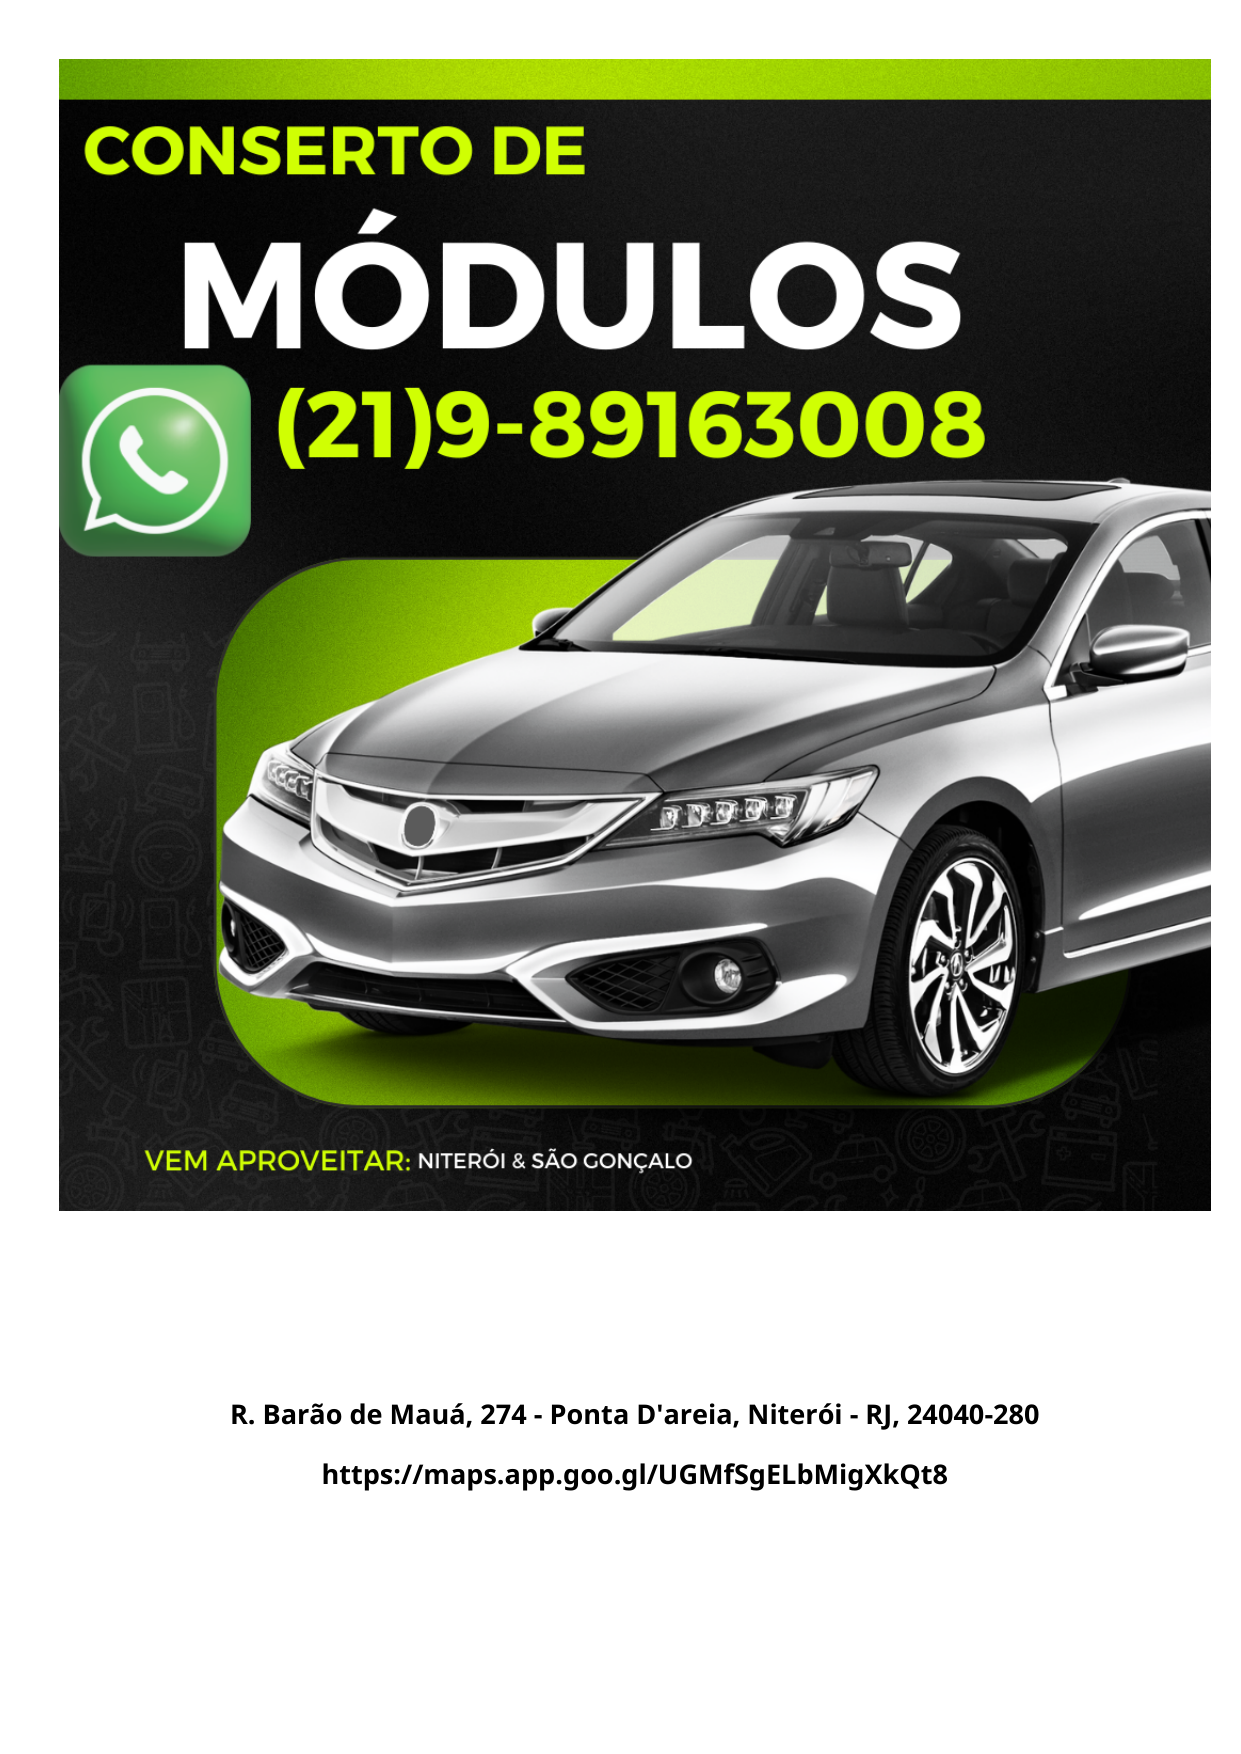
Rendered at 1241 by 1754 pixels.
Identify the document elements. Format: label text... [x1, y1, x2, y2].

text https://maps.app.goo.gl/UGMfSgELbMigXkQt8 [59, 1456, 1211, 1492]
picture [59, 59, 1211, 1211]
text R. Barão de Mauá, 274 - Ponta D'areia, Niterói - RJ, 24040-280 [59, 1395, 1211, 1432]
